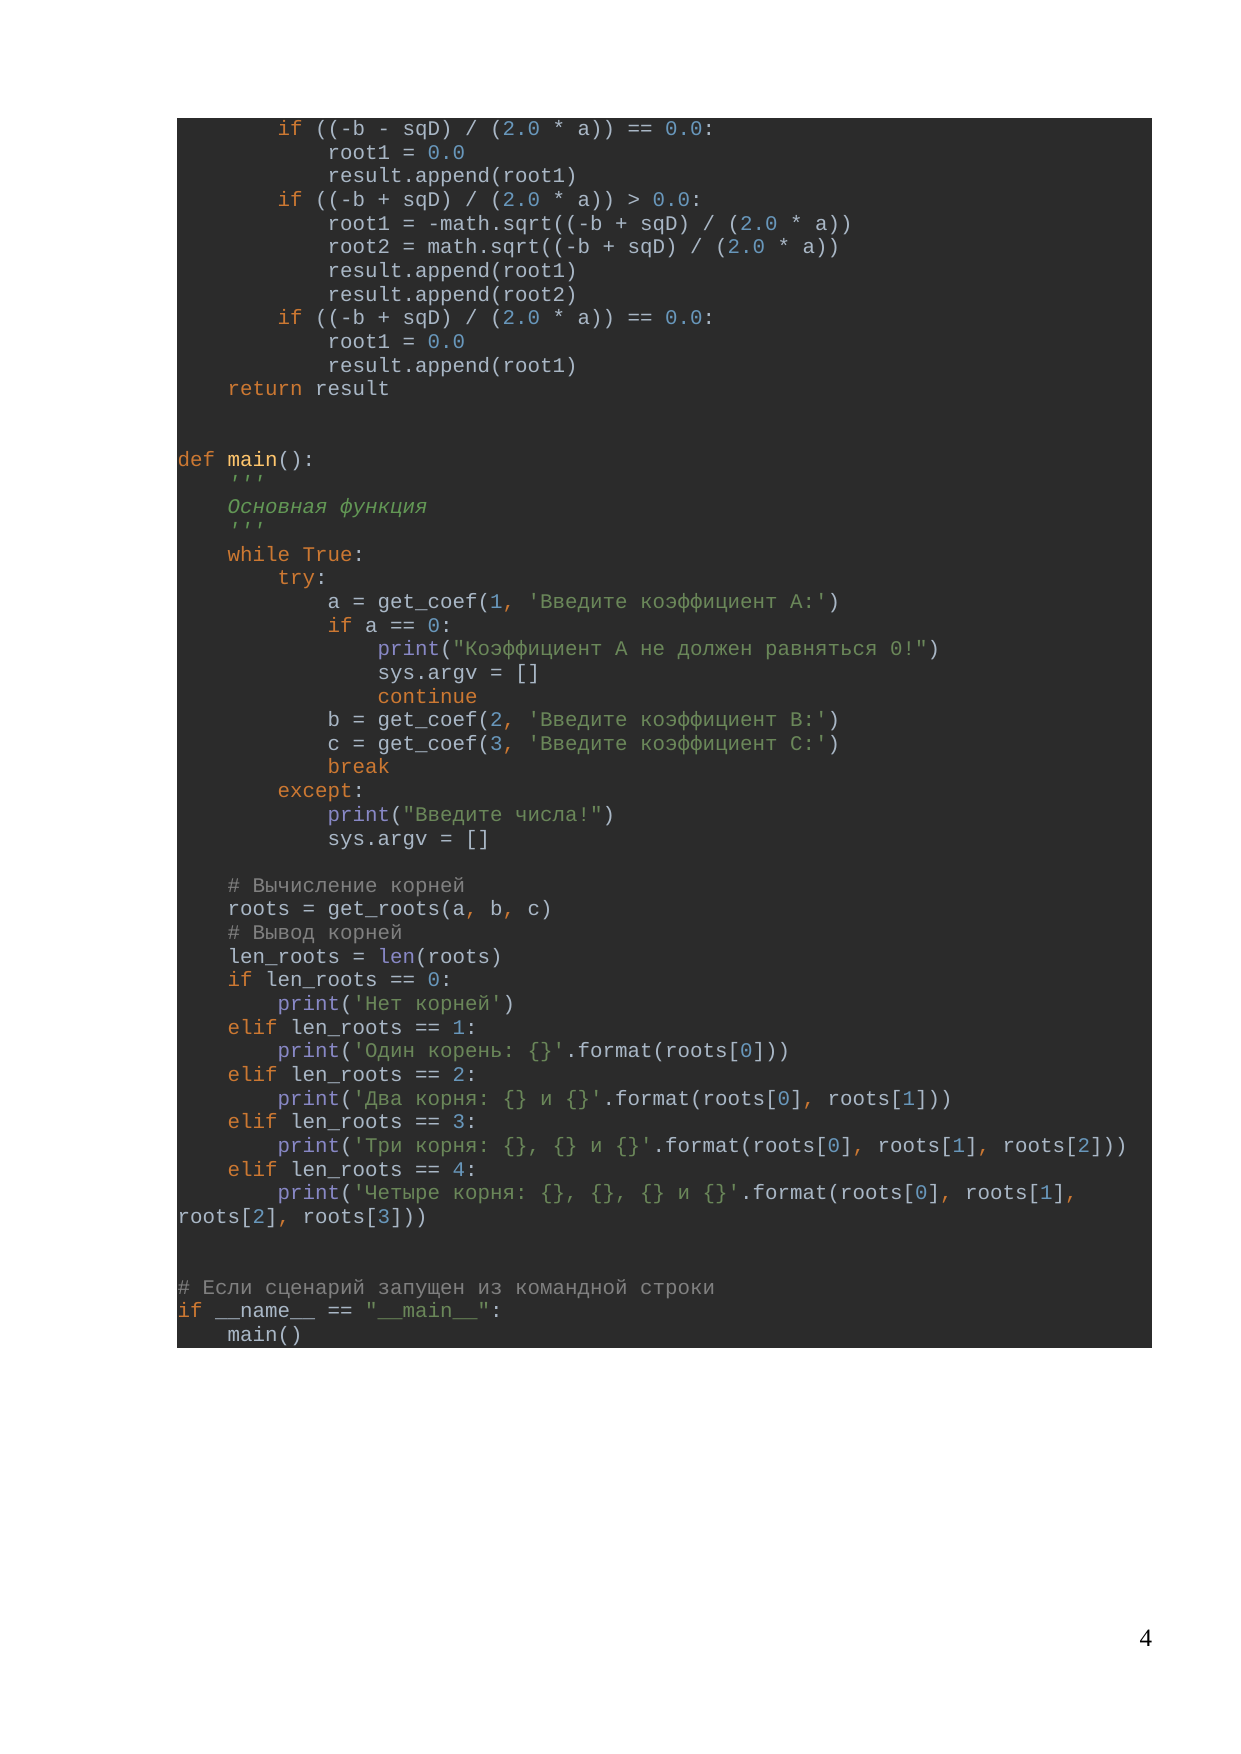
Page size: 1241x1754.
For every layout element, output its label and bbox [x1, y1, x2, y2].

text [177, 118, 1152, 1348]
